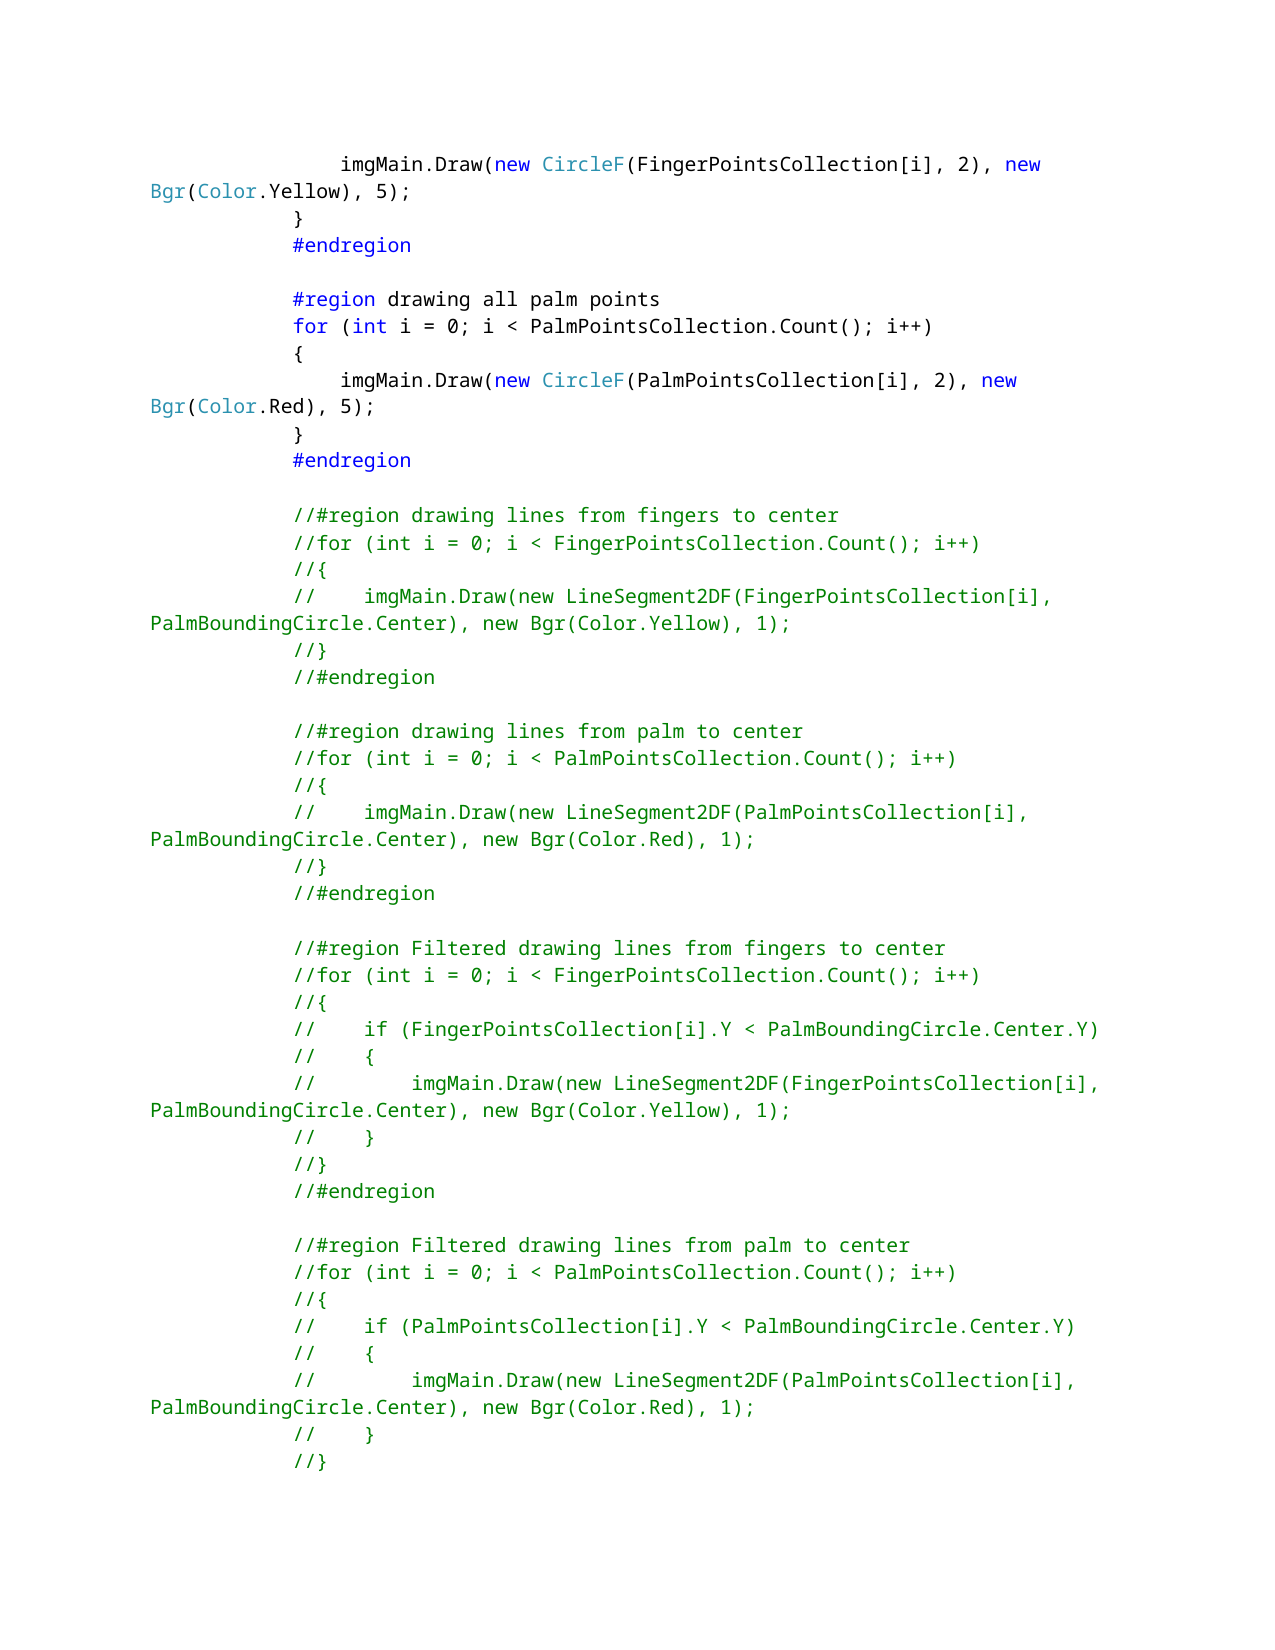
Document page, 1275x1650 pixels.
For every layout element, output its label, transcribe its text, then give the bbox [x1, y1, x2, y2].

text #endregion [150, 231, 1125, 258]
text //for (int i = 0; i < FingerPointsCollection.Count(); i++) [150, 529, 1125, 556]
text //#endregion [150, 879, 1125, 906]
text // if (FingerPointsCollection[i].Y < PalmBoundingCircle.Center.Y) [150, 1015, 1125, 1042]
text // } [150, 1123, 1125, 1150]
text // imgMain.Draw(new LineSegment2DF(FingerPointsCollection[i], PalmBoundingCircle.Center), new Bgr(Color.Yellow), 1); [150, 583, 1125, 637]
text //for (int i = 0; i < PalmPointsCollection.Count(); i++) [150, 744, 1125, 772]
text //} [150, 852, 1125, 879]
text //} [150, 637, 1125, 664]
text // imgMain.Draw(new LineSegment2DF(PalmPointsCollection[i], PalmBoundingCircle.Center), new Bgr(Color.Red), 1); [150, 1366, 1125, 1420]
text //} [150, 1150, 1125, 1177]
text { [150, 339, 1125, 366]
text } [150, 204, 1125, 231]
text #endregion [150, 447, 1125, 474]
text //{ [150, 988, 1125, 1015]
text //#region drawing lines from fingers to center [150, 502, 1125, 529]
text //} [150, 1447, 1125, 1474]
text } [150, 420, 1125, 447]
text // { [150, 1042, 1125, 1069]
text #region drawing all palm points [150, 285, 1125, 312]
text //{ [150, 1285, 1125, 1312]
text //#endregion [150, 664, 1125, 691]
text for (int i = 0; i < PalmPointsCollection.Count(); i++) [150, 312, 1125, 339]
text // if (PalmPointsCollection[i].Y < PalmBoundingCircle.Center.Y) [150, 1312, 1125, 1339]
text //#region Filtered drawing lines from fingers to center [150, 934, 1125, 961]
text // { [150, 1339, 1125, 1366]
text //#region Filtered drawing lines from palm to center [150, 1231, 1125, 1258]
text //#endregion [150, 1177, 1125, 1204]
text // imgMain.Draw(new LineSegment2DF(FingerPointsCollection[i], PalmBoundingCircle.Center), new Bgr(Color.Yellow), 1); [150, 1069, 1125, 1123]
text //for (int i = 0; i < FingerPointsCollection.Count(); i++) [150, 961, 1125, 988]
text //{ [150, 772, 1125, 798]
text //for (int i = 0; i < PalmPointsCollection.Count(); i++) [150, 1258, 1125, 1285]
text imgMain.Draw(new CircleF(FingerPointsCollection[i], 2), new Bgr(Color.Yellow), 5); [150, 150, 1125, 204]
text // imgMain.Draw(new LineSegment2DF(PalmPointsCollection[i], PalmBoundingCircle.Center), new Bgr(Color.Red), 1); [150, 798, 1125, 852]
text // } [150, 1420, 1125, 1447]
text //{ [150, 556, 1125, 583]
text imgMain.Draw(new CircleF(PalmPointsCollection[i], 2), new Bgr(Color.Red), 5); [150, 366, 1125, 420]
text //#region drawing lines from palm to center [150, 718, 1125, 744]
